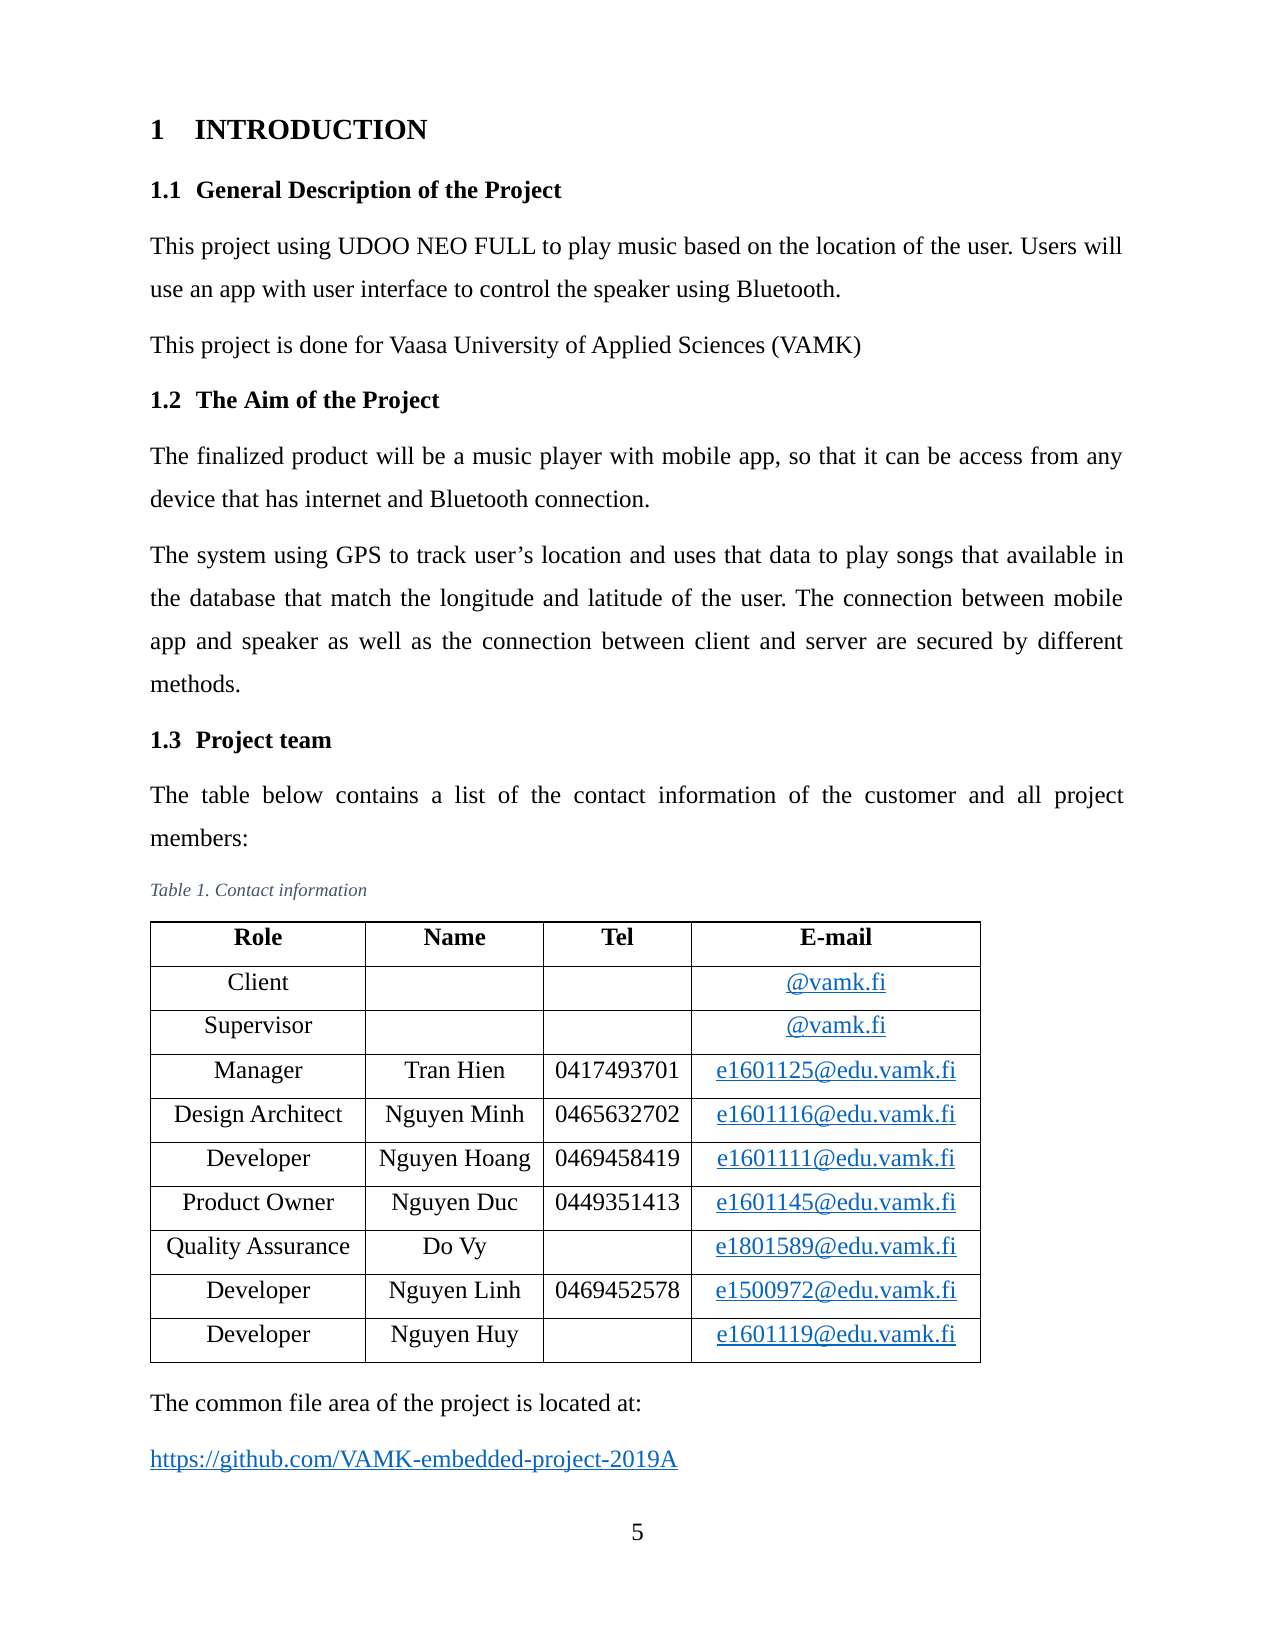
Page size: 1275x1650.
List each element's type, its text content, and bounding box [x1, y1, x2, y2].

subtitle Project team [150, 725, 1125, 753]
text https://github.com/VAMK-embedded-project-2019A [150, 1444, 1125, 1472]
table_cell [544, 1011, 691, 1054]
text The finalized product will be a music player with mobile app, so that it can be access from any device that has internet and Bluetooth connection. [150, 441, 1125, 513]
table_cell [366, 967, 543, 1009]
table_cell 0469452578 [544, 1275, 691, 1318]
text The system using GPS to track user’s location and uses that data to play songs that available in the database that match the longitude and latitude of the user. The connection between mobile app and speaker as well as the connection between client and server are secured by different methods. [150, 540, 1125, 698]
table_cell e1500972@edu.vamk.fi [692, 1275, 980, 1318]
table_cell e1601116@edu.vamk.fi [692, 1099, 980, 1142]
table_cell [544, 1231, 691, 1274]
table_cell 0449351413 [544, 1187, 691, 1230]
table_cell Quality Assurance [151, 1231, 365, 1274]
table_header Role [151, 923, 365, 966]
table_cell Product Owner [151, 1187, 365, 1230]
table_cell Supervisor [151, 1011, 365, 1054]
table_cell Tran Hien [366, 1055, 543, 1098]
table_cell [544, 1319, 691, 1362]
table_cell e1601119@edu.vamk.fi [692, 1319, 980, 1362]
table_cell Developer [151, 1319, 365, 1362]
text This project using UDOO NEO FULL to play music based on the location of the user. Users will use an app with user interface to control the speaker using Bluetooth. [150, 231, 1125, 303]
table_cell 0417493701 [544, 1055, 691, 1098]
table_cell Developer [151, 1275, 365, 1318]
table_cell [366, 1011, 543, 1054]
text The common file area of the project is located at: [150, 1388, 1125, 1417]
table_cell e1601125@edu.vamk.fi [692, 1055, 980, 1098]
table_cell Nguyen Huy [366, 1319, 543, 1362]
subtitle General Description of the Project [150, 175, 1125, 204]
text The table below contains a list of the contact information of the customer and all project members: [150, 780, 1125, 852]
table_cell Manager [151, 1055, 365, 1098]
table_cell Design Architect [151, 1099, 365, 1142]
table_cell Client [151, 967, 365, 1009]
table_cell Do Vy [366, 1231, 543, 1274]
table_cell Nguyen Duc [366, 1187, 543, 1230]
table_cell Nguyen Linh [366, 1275, 543, 1318]
text Table 1. Contact information [150, 879, 1125, 901]
table_cell @vamk.fi [692, 967, 980, 1009]
table_cell @vamk.fi [692, 1011, 980, 1054]
text This project is done for Vaasa University of Applied Sciences (VAMK) [150, 330, 1125, 358]
subtitle Introduction [150, 112, 1125, 146]
table_cell 0469458419 [544, 1143, 691, 1186]
table_cell 0465632702 [544, 1099, 691, 1142]
table_header Name [366, 923, 543, 966]
table_cell e1601111@edu.vamk.fi [692, 1143, 980, 1186]
table_cell e1801589@edu.vamk.fi [692, 1231, 980, 1274]
subtitle The Aim of the Project [150, 385, 1125, 414]
table_header E-mail [692, 923, 980, 966]
table_cell Nguyen Minh [366, 1099, 543, 1142]
table_cell Nguyen Hoang [366, 1143, 543, 1186]
table_header Tel [544, 923, 691, 966]
table_cell e1601145@edu.vamk.fi [692, 1187, 980, 1230]
table_cell Developer [151, 1143, 365, 1186]
table_cell [544, 967, 691, 1009]
